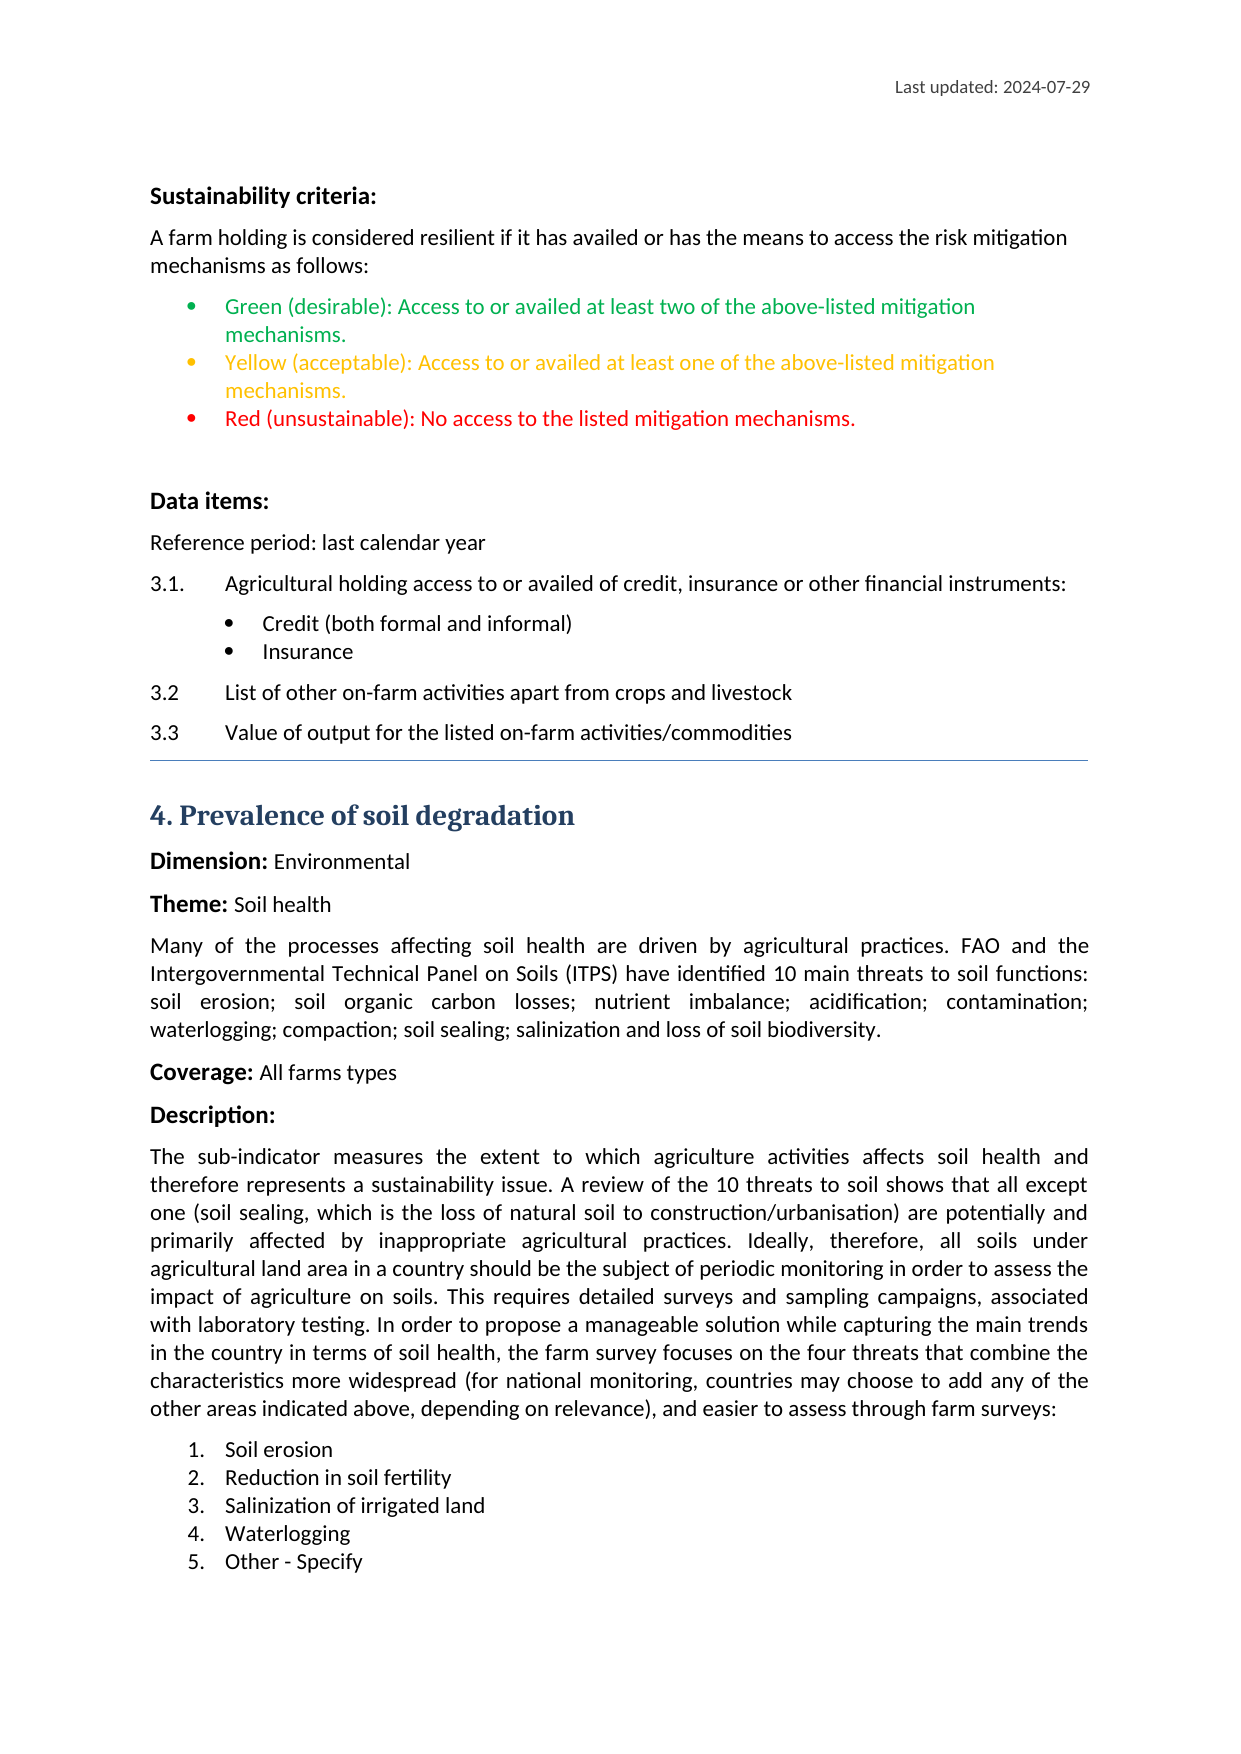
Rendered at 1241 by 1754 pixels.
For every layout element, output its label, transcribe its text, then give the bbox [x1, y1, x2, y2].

text 3.2 List of other on-farm activities apart from crops and livestock [150, 678, 1090, 706]
text Reference period: last calendar year [150, 528, 1090, 556]
list Credit (both formal and informal) [225, 609, 1090, 637]
list Yellow (acceptable): Access to or availed at least one of the above-listed mitigation mechanisms. [187, 348, 1090, 404]
list Red (unsustainable): No access to the listed mitigation mechanisms. [187, 404, 1090, 432]
text Sustainability criteria: [150, 181, 1090, 211]
text 3.1. Agricultural holding access to or availed of credit, insurance or other financial instruments: [150, 569, 1090, 597]
text Data items: [150, 485, 1090, 516]
text 3.3 Value of output for the listed on-farm activities/commodities [150, 718, 1090, 746]
text The sub-indicator measures the extent to which agriculture activities affects soil health and therefore represents a sustainability issue. A review of the 10 threats to soil shows that all except one (soil sealing, which is the loss of natural soil to construction/urbanisation) are potentially and primarily affected by inappropriate agricultural practices. Ideally, therefore, all soils under agricultural land area in a country should be the subject of periodic monitoring in order to assess the impact of agriculture on soils. This requires detailed surveys and sampling campaigns, associated with laboratory testing. In order to propose a manageable solution while capturing the main trends in the country in terms of soil health, the farm survey focuses on the four threats that combine the characteristics more widespread (for national monitoring, countries may choose to add any of the other areas indicated above, depending on relevance), and easier to assess through farm surveys: [150, 1142, 1090, 1422]
text Description: [150, 1099, 1090, 1129]
text Dimension: Environmental [150, 845, 1090, 876]
list Soil erosion [187, 1435, 1090, 1463]
subtitle 4. Prevalence of soil degradation [150, 799, 1090, 833]
list Other - Specify [187, 1547, 1090, 1575]
text Theme: Soil health [150, 888, 1090, 919]
text Many of the processes affecting soil health are driven by agricultural practices. FAO and the Intergovernmental Technical Panel on Soils (ITPS) have identified 10 main threats to soil functions: soil erosion; soil organic carbon losses; nutrient imbalance; acidification; contamination; waterlogging; compaction; soil sealing; salinization and loss of soil biodiversity. [150, 931, 1090, 1043]
list Insurance [225, 637, 1090, 665]
list Salinization of irrigated land [187, 1491, 1090, 1519]
list Green (desirable): Access to or availed at least two of the above-listed mitigation mechanisms. [187, 292, 1090, 348]
list Waterlogging [187, 1519, 1090, 1547]
text A farm holding is considered resilient if it has availed or has the means to access the risk mitigation mechanisms as follows: [150, 223, 1090, 279]
list Reduction in soil fertility [187, 1463, 1090, 1491]
text Coverage: All farms types [150, 1056, 1090, 1087]
